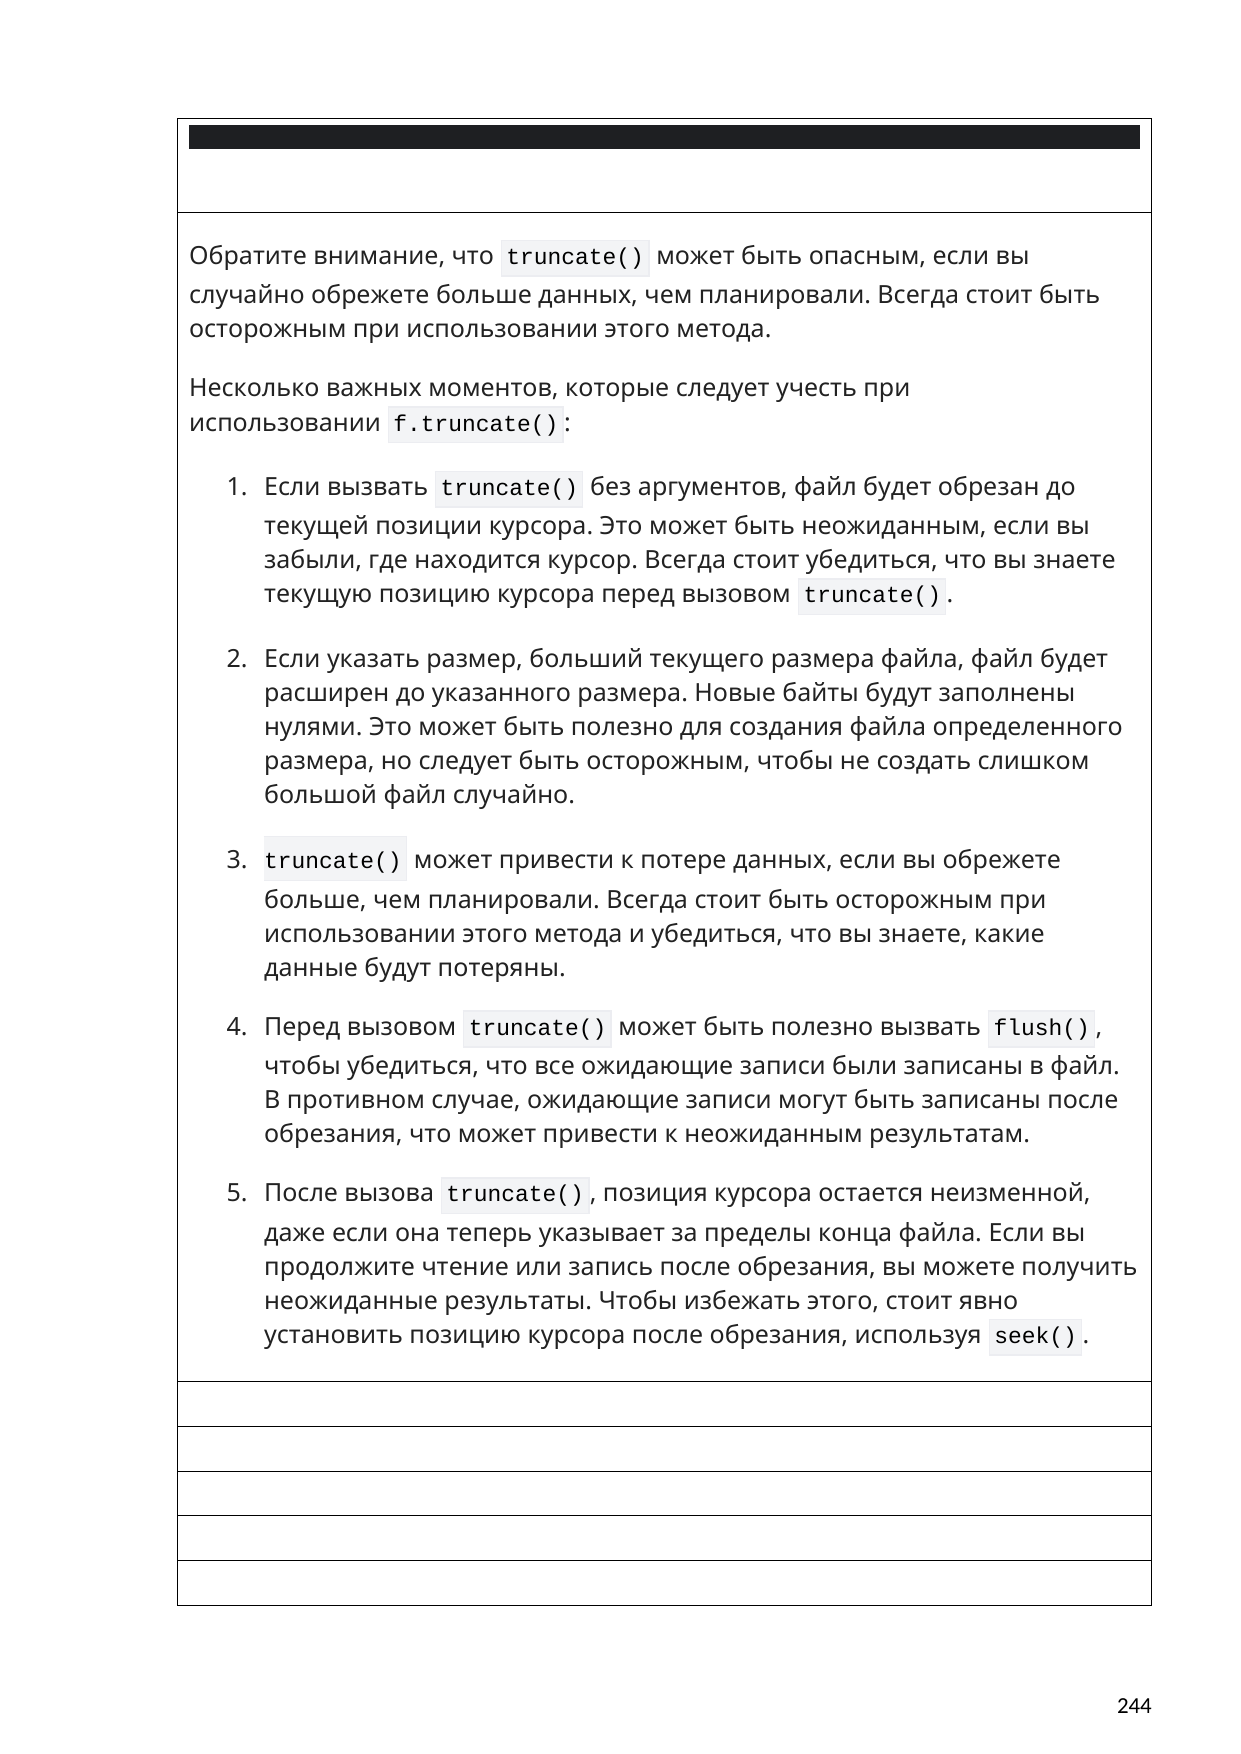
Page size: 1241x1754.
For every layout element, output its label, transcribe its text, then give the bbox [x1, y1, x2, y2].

table_cell [178, 1472, 1151, 1515]
table_cell [178, 1516, 1151, 1560]
table_cell [178, 1382, 1151, 1426]
table_cell [178, 1561, 1151, 1605]
table_cell [178, 1427, 1151, 1471]
